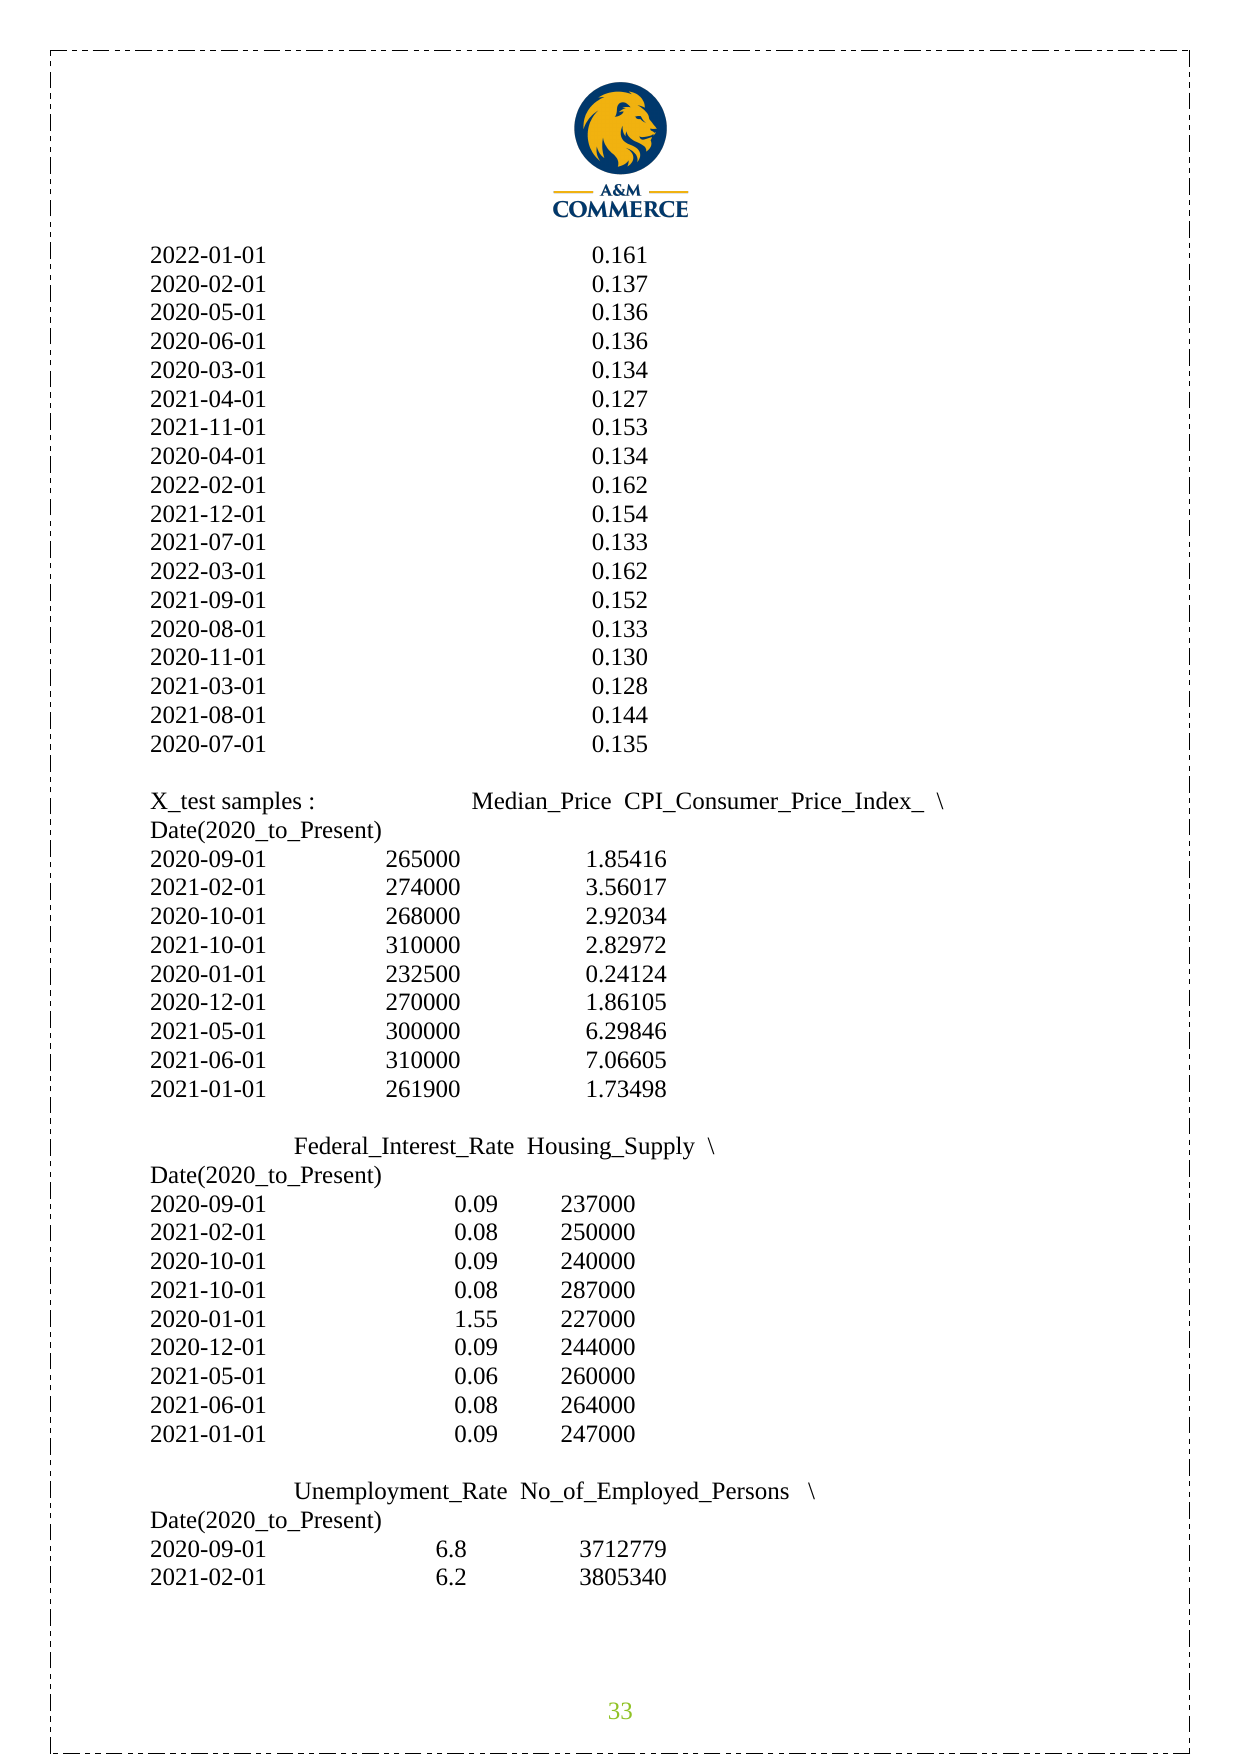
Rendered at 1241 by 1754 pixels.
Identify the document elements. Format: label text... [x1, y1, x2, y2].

text Date(2020_to_Present) [150, 815, 1090, 844]
text 2020-05-01 0.136 [150, 297, 1090, 326]
text 2022-01-01 0.161 [150, 240, 1090, 269]
text 2021-10-01 310000 2.82972 [150, 930, 1090, 959]
picture [530, 60, 710, 240]
text 2021-06-01 310000 7.06605 [150, 1045, 1090, 1074]
text 2020-08-01 0.133 [150, 614, 1090, 642]
text 2020-02-01 0.137 [150, 269, 1090, 297]
text 2021-03-01 0.128 [150, 671, 1090, 700]
text X_test samples : Median_Price CPI_Consumer_Price_Index_ \ [150, 786, 1090, 815]
text Date(2020_to_Present) [150, 1160, 1090, 1189]
text Date(2020_to_Present) [150, 1505, 1090, 1534]
text 2020-01-01 232500 0.24124 [150, 959, 1090, 987]
text 2020-12-01 270000 1.86105 [150, 987, 1090, 1016]
text 2020-10-01 0.09 240000 [150, 1246, 1090, 1275]
text Federal_Interest_Rate Housing_Supply \ [150, 1131, 1090, 1160]
text 2020-09-01 265000 1.85416 [150, 844, 1090, 872]
text 2021-04-01 0.127 [150, 384, 1090, 412]
text 2022-02-01 0.162 [150, 470, 1090, 499]
text 2020-01-01 1.55 227000 [150, 1304, 1090, 1332]
text 2021-01-01 0.09 247000 [150, 1419, 1090, 1447]
text 2020-11-01 0.130 [150, 642, 1090, 671]
text 2022-03-01 0.162 [150, 556, 1090, 585]
text 2020-09-01 0.09 237000 [150, 1189, 1090, 1217]
text 2021-12-01 0.154 [150, 499, 1090, 527]
text 2021-02-01 0.08 250000 [150, 1217, 1090, 1246]
text 2021-11-01 0.153 [150, 412, 1090, 441]
text 2020-04-01 0.134 [150, 441, 1090, 470]
text 2020-07-01 0.135 [150, 729, 1090, 757]
text 2021-06-01 0.08 264000 [150, 1390, 1090, 1419]
text 2020-10-01 268000 2.92034 [150, 901, 1090, 930]
text 2020-09-01 6.8 3712779 [150, 1534, 1090, 1562]
text 2021-01-01 261900 1.73498 [150, 1074, 1090, 1102]
text 2021-02-01 6.2 3805340 [150, 1562, 1090, 1591]
text 2020-03-01 0.134 [150, 355, 1090, 384]
text 2021-09-01 0.152 [150, 585, 1090, 614]
text Unemployment_Rate No_of_Employed_Persons \ [150, 1476, 1090, 1505]
text 2021-02-01 274000 3.56017 [150, 872, 1090, 901]
text 2020-06-01 0.136 [150, 326, 1090, 355]
text 2021-07-01 0.133 [150, 527, 1090, 556]
text 2021-08-01 0.144 [150, 700, 1090, 729]
text 2020-12-01 0.09 244000 [150, 1332, 1090, 1361]
text 2021-05-01 0.06 260000 [150, 1361, 1090, 1390]
text 2021-10-01 0.08 287000 [150, 1275, 1090, 1304]
text 2021-05-01 300000 6.29846 [150, 1016, 1090, 1045]
